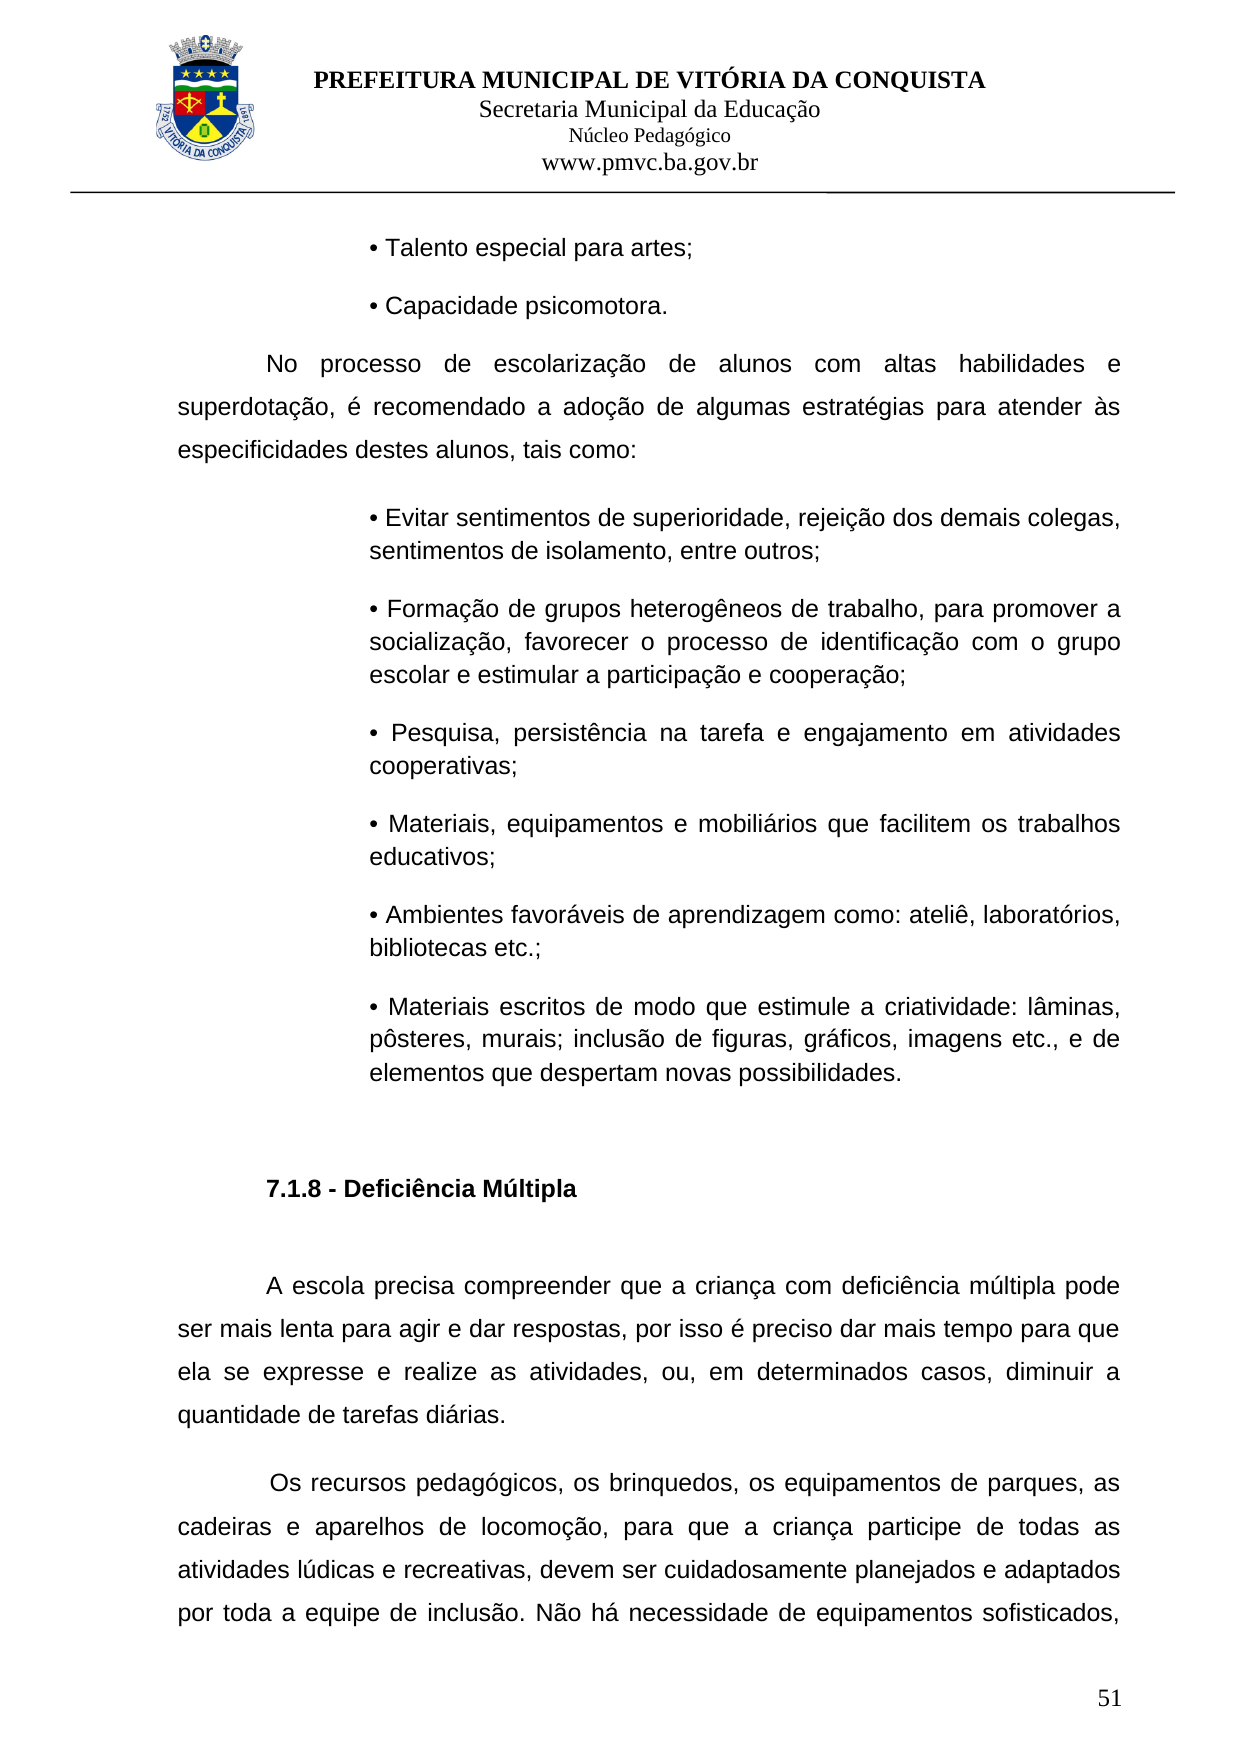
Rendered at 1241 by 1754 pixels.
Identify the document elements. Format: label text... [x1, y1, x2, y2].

text • Materiais, equipamentos e mobiliários que facilitem os trabalhos educativos; [369, 809, 1122, 871]
text • Talento especial para artes; [369, 233, 1122, 262]
picture [153, 35, 257, 162]
text • Formação de grupos heterogêneos de trabalho, para promover a socialização, favorecer o processo de identificação com o grupo escolar e estimular a participação e cooperação; [369, 594, 1122, 689]
text No processo de escolarização de alunos com altas habilidades e superdotação, é recomendado a adoção de algumas estratégias para atender às especificidades destes alunos, tais como: [177, 349, 1122, 464]
text • Pesquisa, persistência na tarefa e engajamento em atividades cooperativas; [369, 718, 1122, 780]
text • Ambientes favoráveis de aprendizagem como: ateliê, laboratórios, bibliotecas etc.; [369, 900, 1122, 962]
text 7.1.8 - Deficiência Múltipla [177, 1173, 1122, 1202]
text A escola precisa compreender que a criança com deficiência múltipla pode ser mais lenta para agir e dar respostas, por isso é preciso dar mais tempo para que ela se expresse e realize as atividades, ou, em determinados casos, diminuir a quantidade de tarefas diárias. [177, 1271, 1122, 1429]
text • Evitar sentimentos de superioridade, rejeição dos demais colegas, sentimentos de isolamento, entre outros; [369, 503, 1122, 565]
text • Capacidade psicomotora. [369, 291, 1122, 319]
text • Materiais escritos de modo que estimule a criatividade: lâminas, pôsteres, murais; inclusão de figuras, gráficos, imagens etc., e de elementos que despertam novas possibilidades. [369, 991, 1122, 1086]
